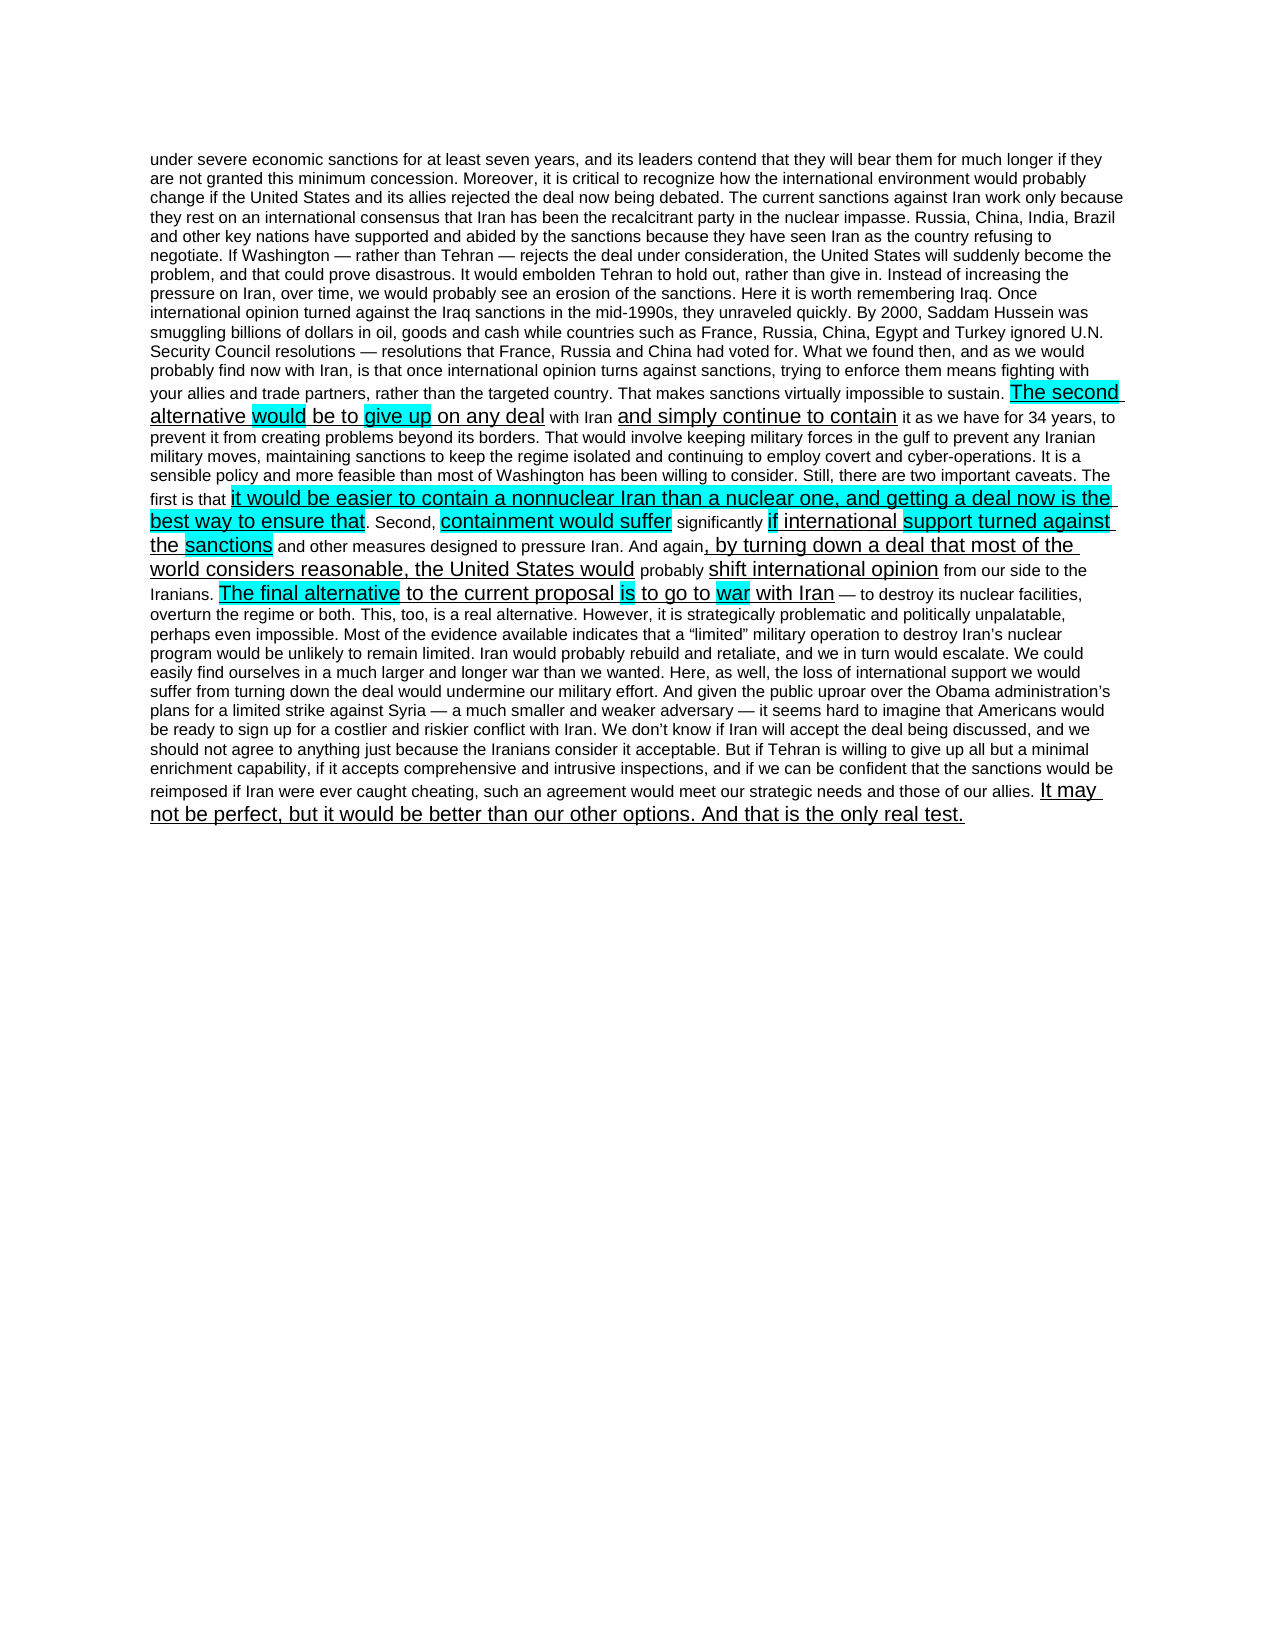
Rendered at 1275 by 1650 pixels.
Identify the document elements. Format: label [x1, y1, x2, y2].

text [150, 150, 1125, 826]
